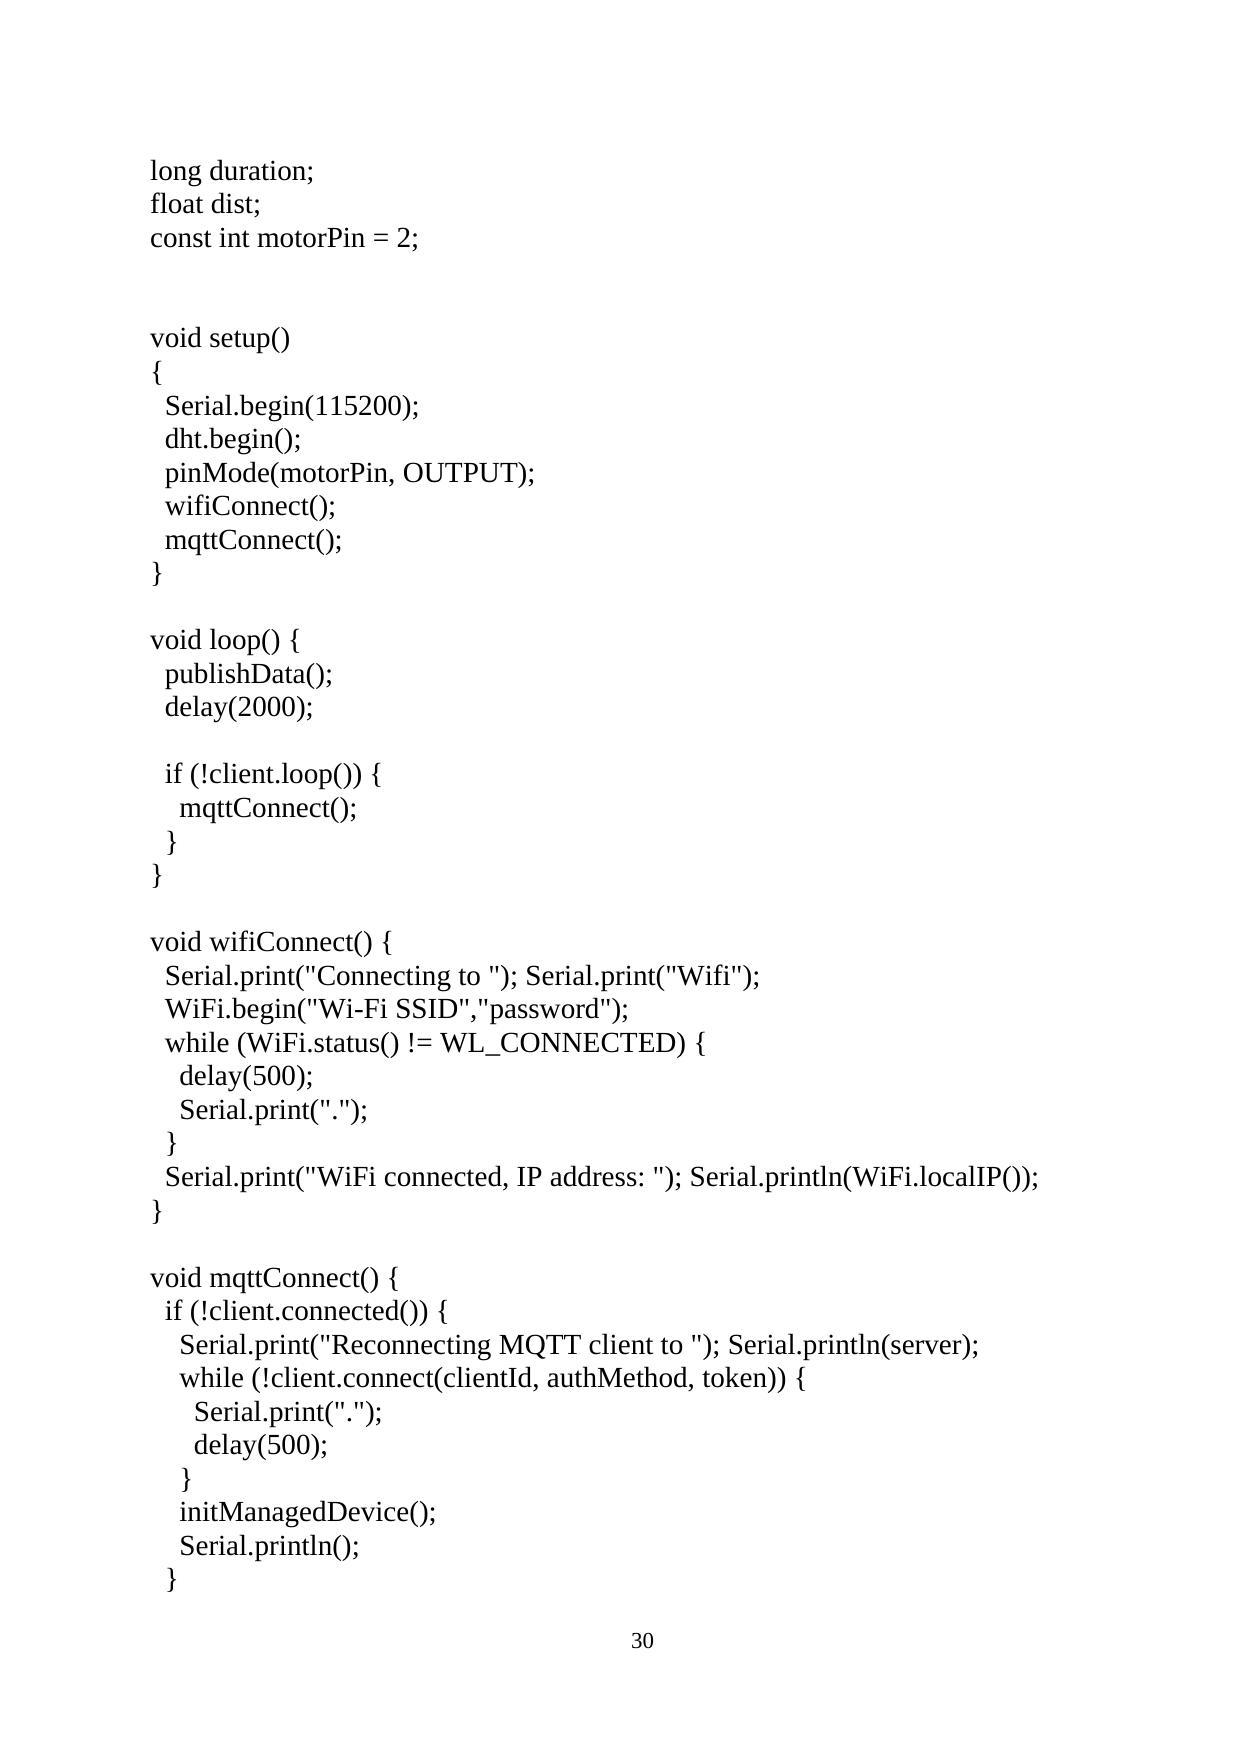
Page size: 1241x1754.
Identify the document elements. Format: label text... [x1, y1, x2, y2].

text mqttConnect(); [150, 790, 1134, 824]
text wifiConnect(); [150, 488, 1134, 522]
text Serial.print("WiFi connected, IP address: "); Serial.println(WiFi.localIP()); [150, 1159, 1134, 1193]
text } [150, 824, 1134, 857]
text if (!client.connected()) { [150, 1293, 1134, 1327]
text } [150, 1562, 1134, 1595]
text initManagedDevice(); [150, 1494, 1134, 1528]
text WiFi.begin("Wi-Fi SSID","password"); [150, 991, 1134, 1025]
text void setup() [150, 321, 1134, 354]
text if (!client.loop()) { [150, 757, 1134, 790]
text delay(2000); [150, 689, 1134, 723]
text mqttConnect(); [150, 522, 1134, 555]
text dht.begin(); [150, 421, 1134, 455]
text Serial.print("."); [150, 1394, 1134, 1427]
text } [150, 1461, 1134, 1494]
text { [150, 354, 1134, 388]
text Serial.println(); [150, 1528, 1134, 1562]
text void mqttConnect() { [150, 1260, 1134, 1293]
text delay(500); [150, 1058, 1134, 1092]
text Serial.print("Reconnecting MQTT client to "); Serial.println(server); [150, 1327, 1134, 1360]
text while (WiFi.status() != WL_CONNECTED) { [150, 1025, 1134, 1058]
text publishData(); [150, 656, 1134, 689]
text } [150, 1193, 1134, 1226]
text } [150, 857, 1134, 891]
text void wifiConnect() { [150, 924, 1134, 958]
text delay(500); [150, 1427, 1134, 1461]
text pinMode(motorPin, OUTPUT); [150, 455, 1134, 488]
text Serial.begin(115200); [150, 388, 1134, 421]
text float dist; [150, 186, 1134, 220]
text } [150, 555, 1134, 589]
text const int motorPin = 2; [150, 220, 1134, 253]
text Serial.print("."); [150, 1092, 1134, 1126]
text void loop() { [150, 622, 1134, 656]
text while (!client.connect(clientId, authMethod, token)) { [150, 1360, 1134, 1394]
text Serial.print("Connecting to "); Serial.print("Wifi"); [150, 958, 1134, 991]
text } [150, 1126, 1134, 1159]
text long duration; [150, 153, 1134, 186]
